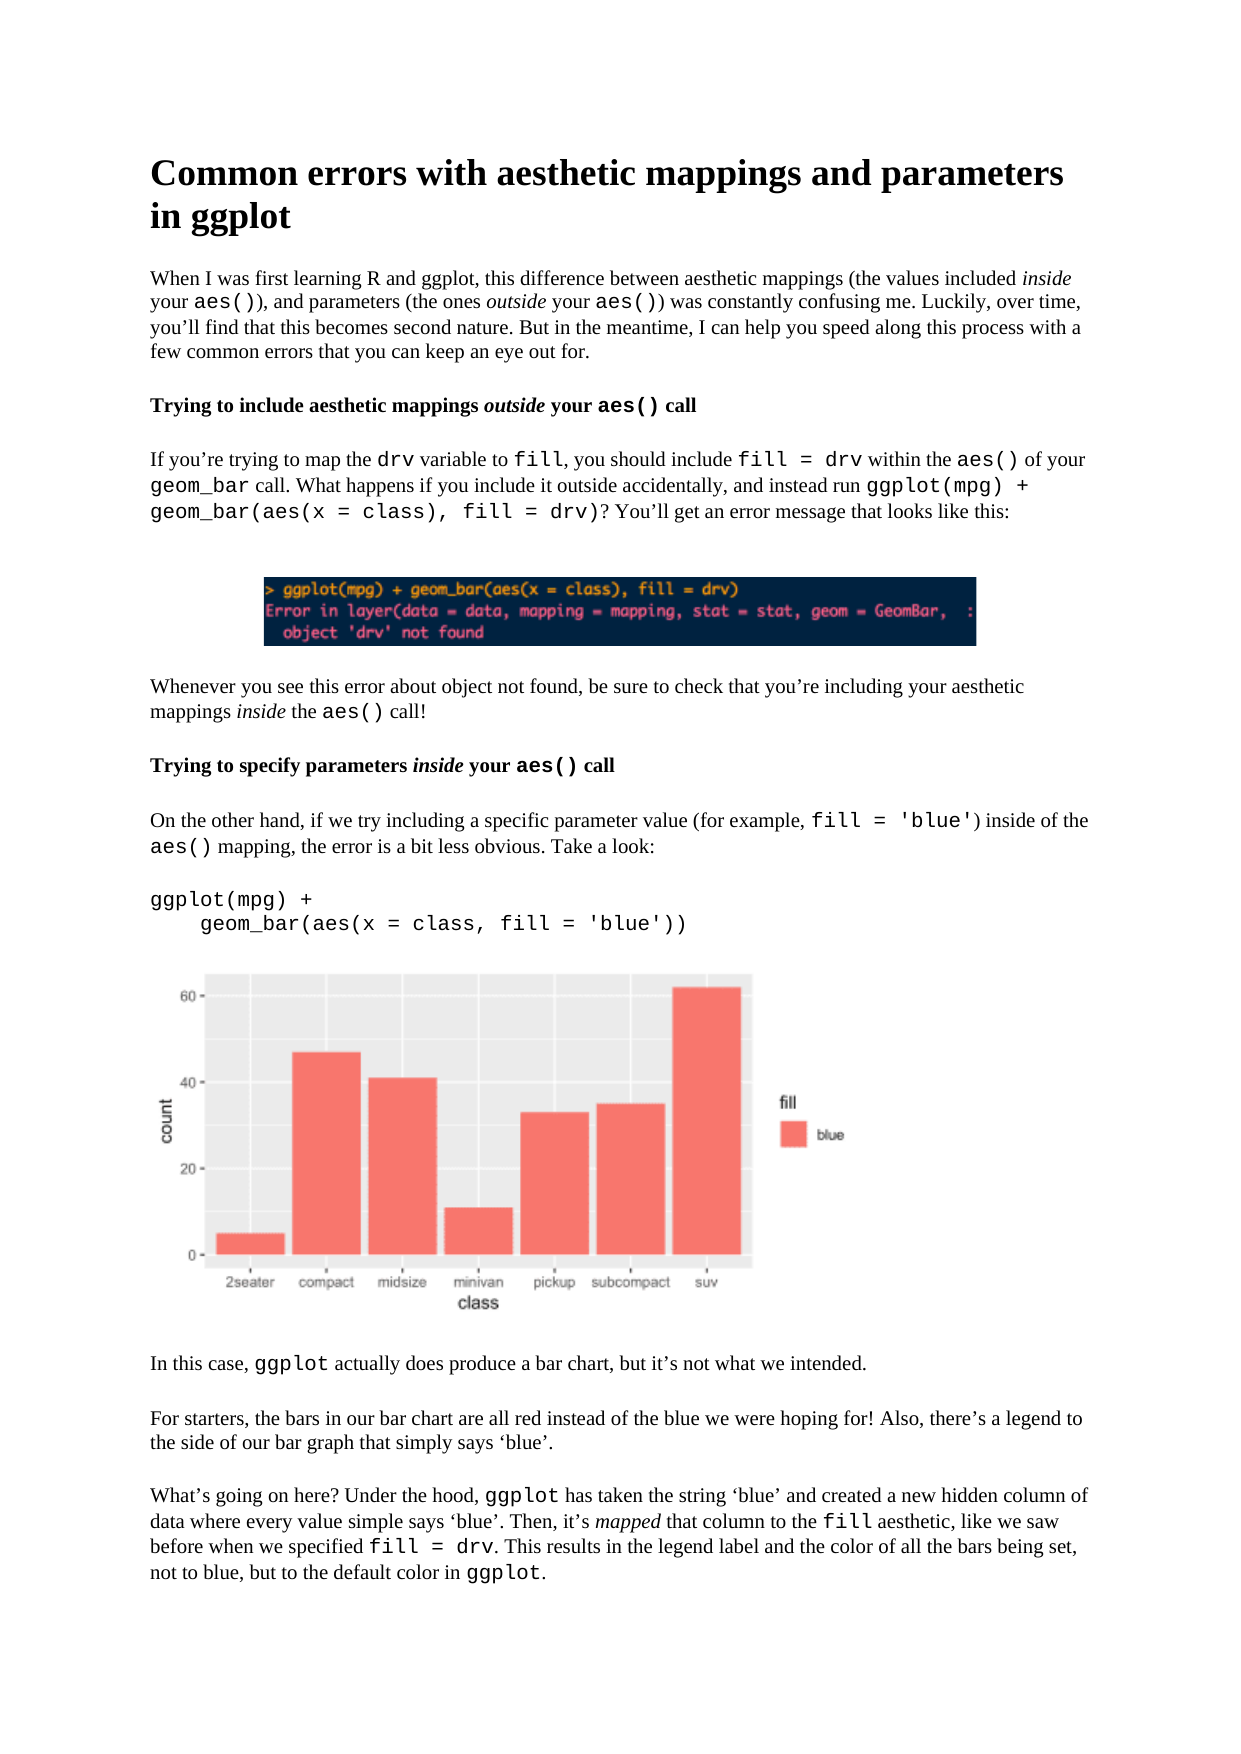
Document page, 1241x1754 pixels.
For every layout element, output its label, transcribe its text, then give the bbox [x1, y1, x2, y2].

text Common errors with aesthetic mappings and parameters in ggplot [150, 150, 1090, 236]
text What’s going on here? Under the hood, ggplot has taken the string ‘blue’ and created a new hidden column of data where every value simple says ‘blue’. Then, it’s mapped that column to the fill aesthetic, like we saw before when we specified fill = drv. This results in the legend label and the color of all the bars being set, not to blue, but to the default color in ggplot. [150, 1483, 1090, 1586]
text ggplot(mpg) + [150, 889, 1090, 913]
text geom_bar(aes(x = class, fill = 'blue')) [150, 913, 1090, 936]
text Whenever you see this error about object not found, be sure to check that you’re including your aesthetic mappings inside the aes() call! [150, 674, 1090, 724]
text When I was first learning R and ggplot, this difference between aesthetic mappings (the values included inside your aes()), and parameters (the ones outside your aes()) was constantly confusing me. Luckily, over time, you’ll find that this becomes second nature. But in the meantime, I can help you speed along this process with a few common errors that you can keep an eye out for. [150, 265, 1090, 363]
picture [150, 965, 863, 1322]
text For starters, the bars in our bar chart are all red instead of the blue we were hoping for! Also, there’s a legend to the side of our bar graph that simply says ‘blue’. [150, 1406, 1090, 1454]
text Trying to specify parameters inside your aes() call [150, 753, 1090, 779]
text Trying to include aesthetic mappings outside your aes() call [150, 392, 1090, 418]
text If you’re trying to map the drv variable to fill, you should include fill = drv within the aes() of your geom_bar call. What happens if you include it outside accidentally, and instead run ggplot(mpg) + geom_bar(aes(x = class), fill = drv)? You’ll get an error message that looks like this: [150, 447, 1090, 524]
text In this case, ggplot actually does produce a bar chart, but it’s not what we intended. [150, 1351, 1090, 1377]
text On the other hand, if we try including a specific parameter value (for example, fill = 'blue') inside of the aes() mapping, the error is a bit less obvious. Take a look: [150, 808, 1090, 860]
picture [263, 577, 977, 646]
